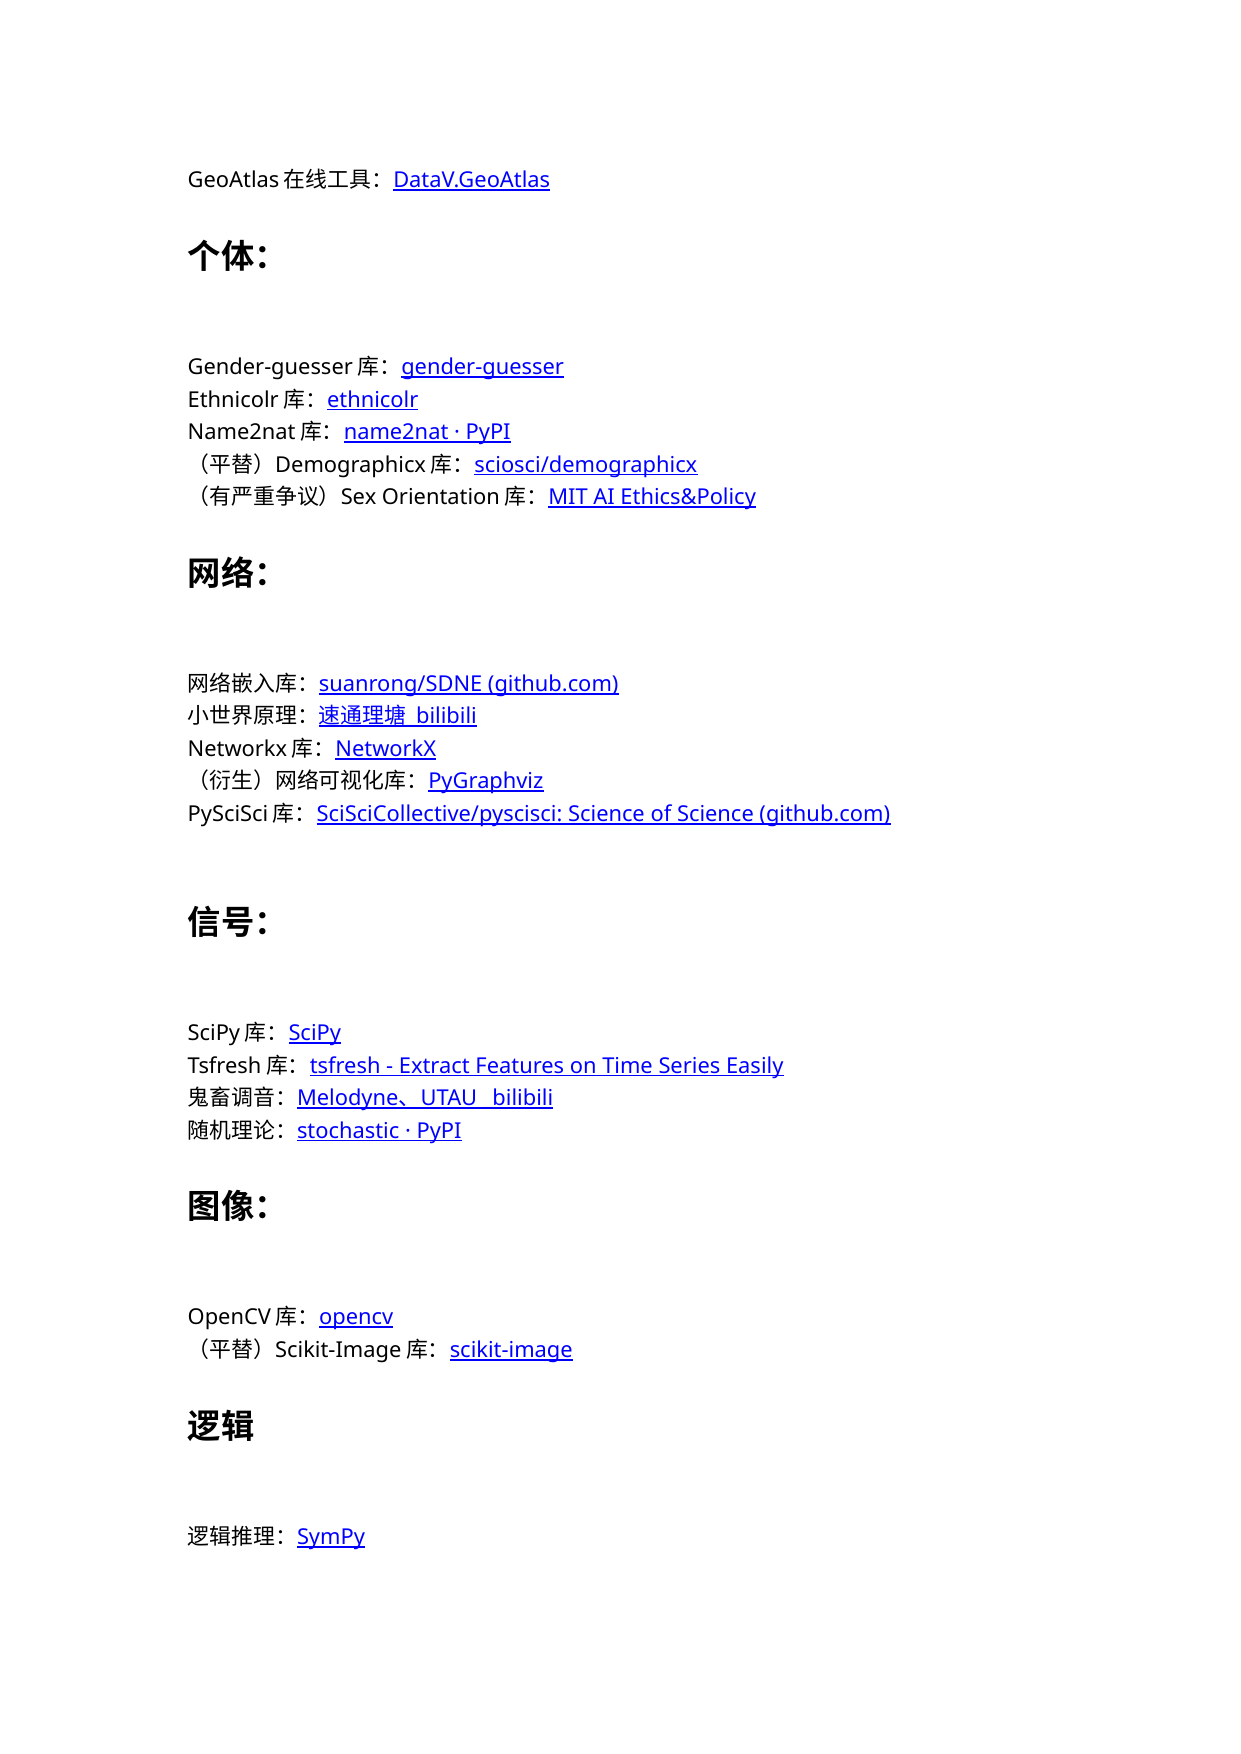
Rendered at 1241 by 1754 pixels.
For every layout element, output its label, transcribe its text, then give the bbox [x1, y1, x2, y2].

subtitle 信号： [187, 888, 1053, 953]
text Name2nat库：name2nat · PyPI [187, 414, 1053, 446]
text （平替）Scikit-Image库：scikit-image [187, 1332, 1053, 1364]
text 逻辑推理：SymPy [187, 1518, 1053, 1551]
text Ethnicolr库：ethnicolr [187, 381, 1053, 414]
text （衍生）网络可视化库：PyGraphviz [187, 763, 1053, 796]
text SciPy库：SciPy [187, 1015, 1053, 1047]
text 网络嵌入库：suanrong/SDNE (github.com) [187, 666, 1053, 698]
text 鬼畜调音：Melodyne、UTAU _bilibili [187, 1080, 1053, 1112]
subtitle 网络： [187, 538, 1053, 603]
text GeoAtlas在线工具：DataV.GeoAtlas [187, 162, 1053, 194]
subtitle 图像： [187, 1172, 1053, 1237]
text OpenCV库：opencv [187, 1299, 1053, 1332]
text PySciSci库：SciSciCollective/pyscisci: Science of Science (github.com) [187, 796, 1053, 828]
text Gender-guesser库：gender-guesser [187, 349, 1053, 381]
text （有严重争议）Sex Orientation库：MIT AI Ethics&Policy [187, 479, 1053, 511]
text 随机理论：stochastic · PyPI [187, 1112, 1053, 1145]
text 小世界原理：速通理塘_bilibili [187, 698, 1053, 731]
text Tsfresh库：tsfresh - Extract Features on Time Series Easily [187, 1047, 1053, 1080]
text Networkx库：NetworkX [187, 731, 1053, 763]
subtitle 逻辑 [187, 1391, 1053, 1456]
subtitle 个体： [187, 222, 1053, 287]
text （平替）Demographicx库：sciosci/demographicx [187, 446, 1053, 479]
